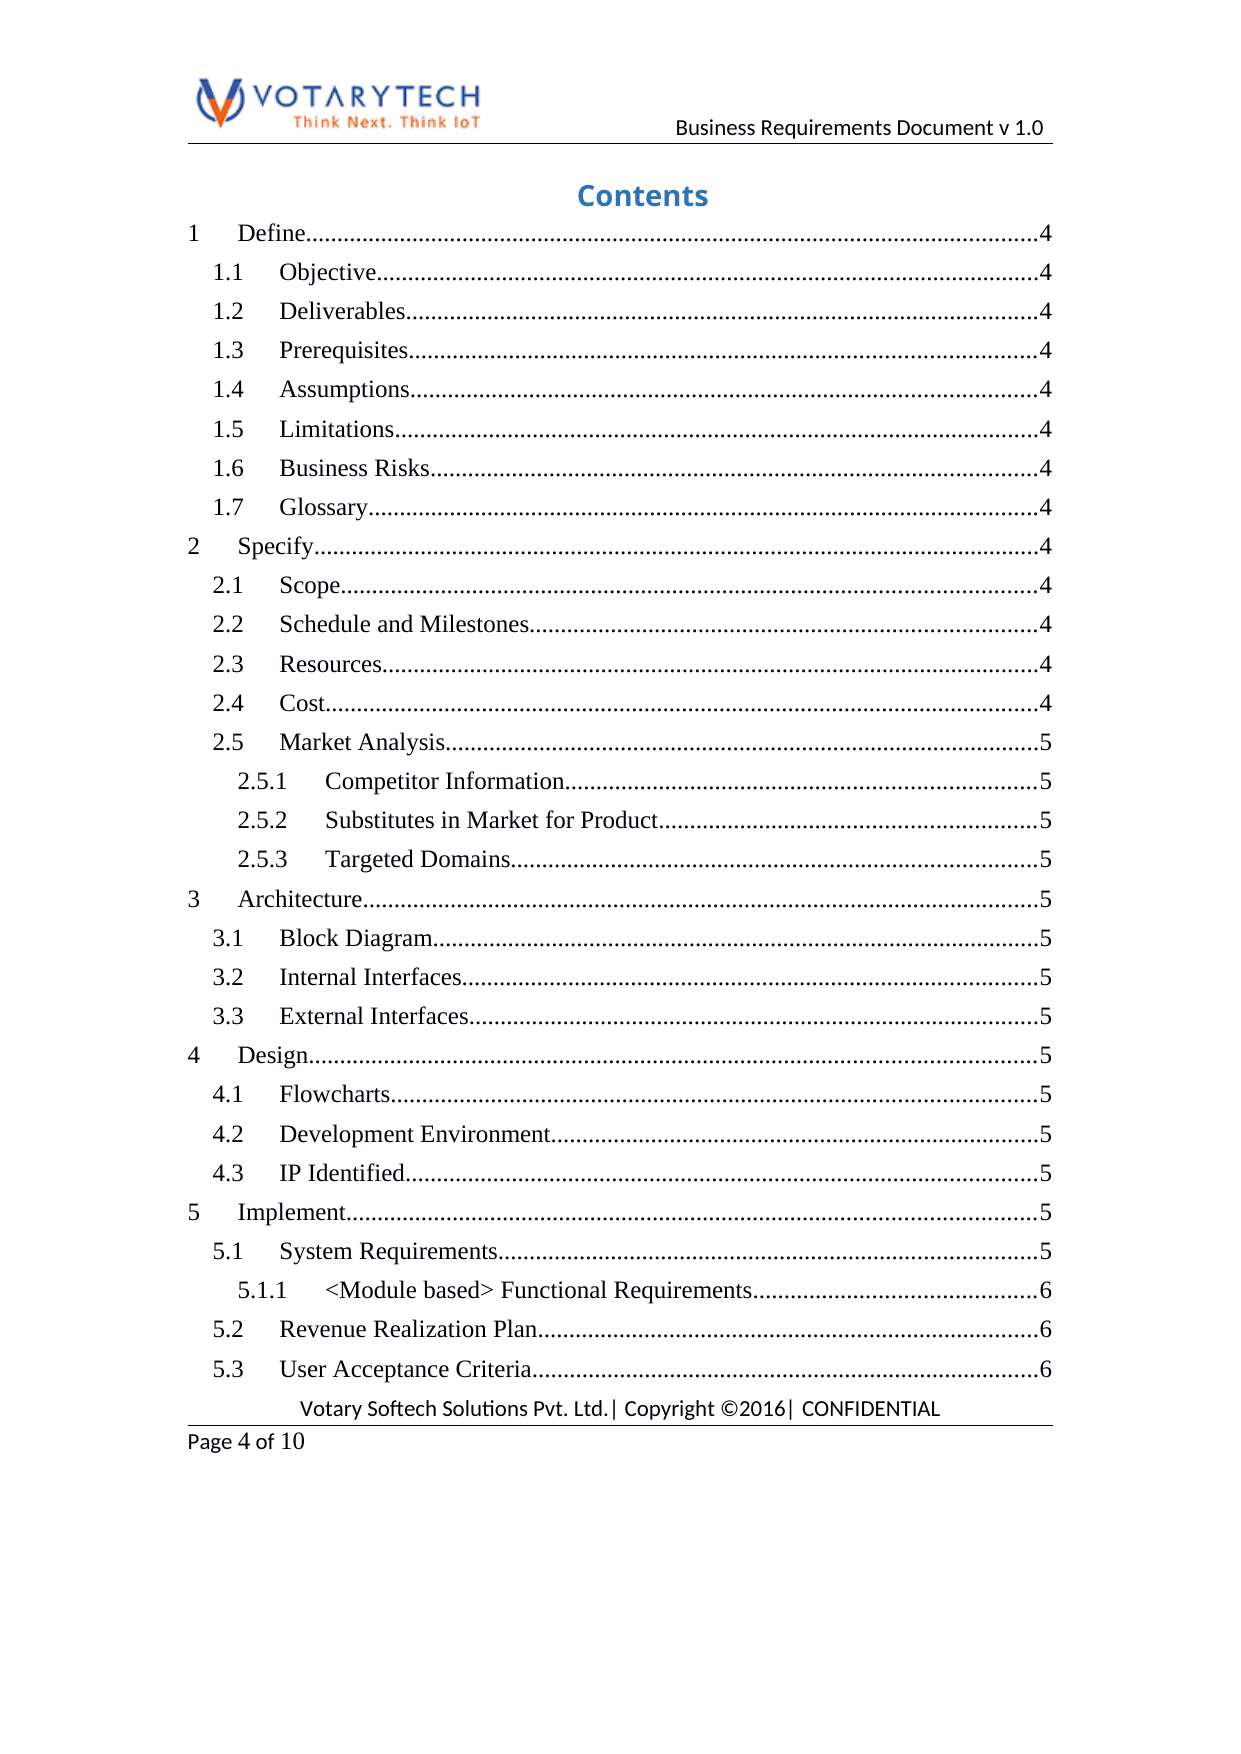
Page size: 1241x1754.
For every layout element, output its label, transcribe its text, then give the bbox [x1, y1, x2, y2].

text 5 Implement 5 [187, 1197, 1053, 1226]
text 2.5.2 Substitutes in Market for Product 5 [237, 805, 1053, 834]
picture [187, 75, 488, 135]
text 1.6 Business Risks 4 [212, 453, 1053, 482]
text 2.3 Resources 4 [212, 649, 1053, 677]
text 3 Architecture 5 [187, 884, 1053, 912]
text 2 Specify 4 [187, 531, 1053, 560]
text 5.1.1 <Module based> Functional Requirements 6 [237, 1275, 1053, 1304]
text 4.1 Flowcharts 5 [212, 1079, 1053, 1108]
text 2.2 Schedule and Milestones 4 [212, 609, 1053, 638]
text 2.5 Market Analysis 5 [212, 727, 1053, 756]
text 3.2 Internal Interfaces 5 [212, 962, 1053, 991]
text 1.1 Objective 4 [212, 257, 1053, 286]
text 4.3 IP Identified 5 [212, 1158, 1053, 1187]
text 1.5 Limitations 4 [212, 414, 1053, 442]
text 5.1 System Requirements 5 [212, 1236, 1053, 1265]
text 4.2 Development Environment 5 [212, 1119, 1053, 1147]
text 1.2 Deliverables 4 [212, 296, 1053, 325]
text 2.5.3 Targeted Domains 5 [237, 844, 1053, 873]
text 3.3 External Interfaces 5 [212, 1001, 1053, 1030]
text 2.5.1 Competitor Information 5 [237, 766, 1053, 795]
text 2.4 Cost 4 [212, 688, 1053, 717]
text 2.1 Scope 4 [212, 570, 1053, 599]
text 5.3 User Acceptance Criteria 6 [212, 1354, 1053, 1382]
text 3.1 Block Diagram 5 [212, 923, 1053, 952]
text 1.3 Prerequisites 4 [212, 335, 1053, 364]
text 1 Define 4 [187, 218, 1053, 247]
text 1.7 Glossary 4 [212, 492, 1053, 521]
text 4 Design 5 [187, 1040, 1053, 1069]
subtitle Contents [187, 175, 1053, 215]
text 1.4 Assumptions 4 [212, 374, 1053, 403]
text 5.2 Revenue Realization Plan 6 [212, 1314, 1053, 1343]
